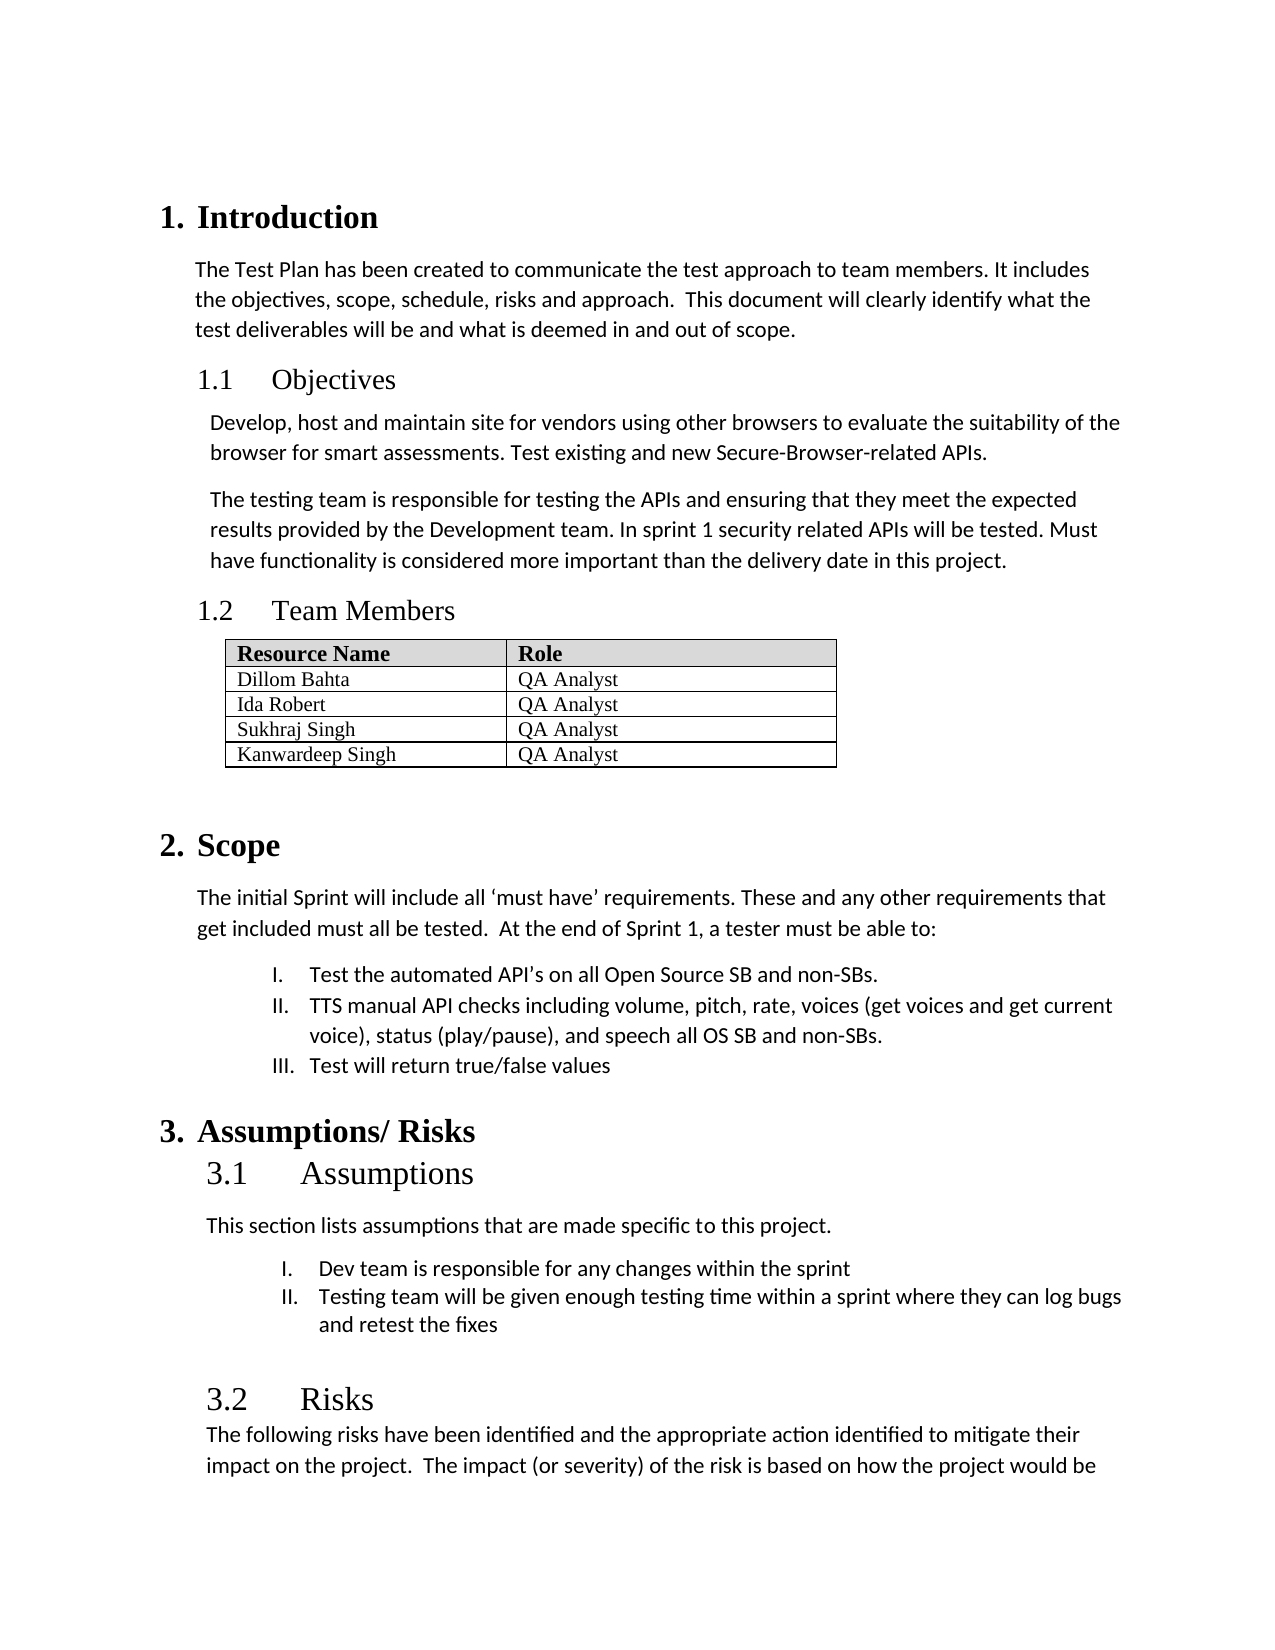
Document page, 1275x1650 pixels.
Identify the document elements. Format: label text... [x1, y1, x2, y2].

table_header Role [507, 640, 836, 666]
text This section lists assumptions that are made specific to this project. [195, 1211, 1125, 1239]
list Scope [159, 826, 1125, 864]
table_cell QA Analyst [507, 692, 836, 716]
text The initial Sprint will include all ‘must have’ requirements. These and any other requirements that get included must all be tested. At the end of Sprint 1, a tester must be able to: [197, 883, 1125, 942]
table_cell QA Analyst [507, 717, 836, 741]
table_header Resource Name [226, 640, 506, 666]
text The testing team is responsible for testing the APIs and ensuring that they meet the expected results provided by the Development team. In sprint 1 security related APIs will be tested. Must have functionality is considered more important than the delivery date in this project. [210, 485, 1125, 574]
table_cell Ida Robert [226, 692, 506, 716]
list Test the automated API’s on all Open Source SB and non-SBs. [272, 961, 1125, 989]
table_cell Sukhraj Singh [226, 717, 506, 741]
list Introduction [159, 197, 1125, 235]
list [206, 1421, 1125, 1479]
subtitle Objectives [197, 362, 1125, 396]
table_cell Kanwardeep Singh [226, 743, 506, 766]
table_cell QA Analyst [507, 667, 836, 691]
subtitle Team Members [197, 593, 1125, 626]
table_cell QA Analyst [507, 743, 836, 766]
table_cell Dillom Bahta [226, 667, 506, 691]
list Dev team is responsible for any changes within the sprint [281, 1254, 1125, 1282]
list Assumptions [206, 1153, 1125, 1191]
list TTS manual API checks including volume, pitch, rate, voices (get voices and get current voice), status (play/pause), and speech all OS SB and non-SBs. [272, 991, 1125, 1049]
list Testing team will be given enough testing time within a sprint where they can log bugs and retest the fixes [281, 1282, 1125, 1338]
text Develop, host and maintain site for vendors using other browsers to evaluate the suitability of the browser for smart assessments. Test existing and new Secure-Browser-related APIs. [210, 408, 1125, 466]
list Risks [206, 1379, 1125, 1417]
text The Test Plan has been created to communicate the test approach to team members. It includes the objectives, scope, schedule, risks and approach. This document will clearly identify what the test deliverables will be and what is deemed in and out of scope. [195, 255, 1125, 343]
list Assumptions/ Risks [159, 1112, 1125, 1150]
list Test will return true/false values [272, 1051, 1125, 1079]
